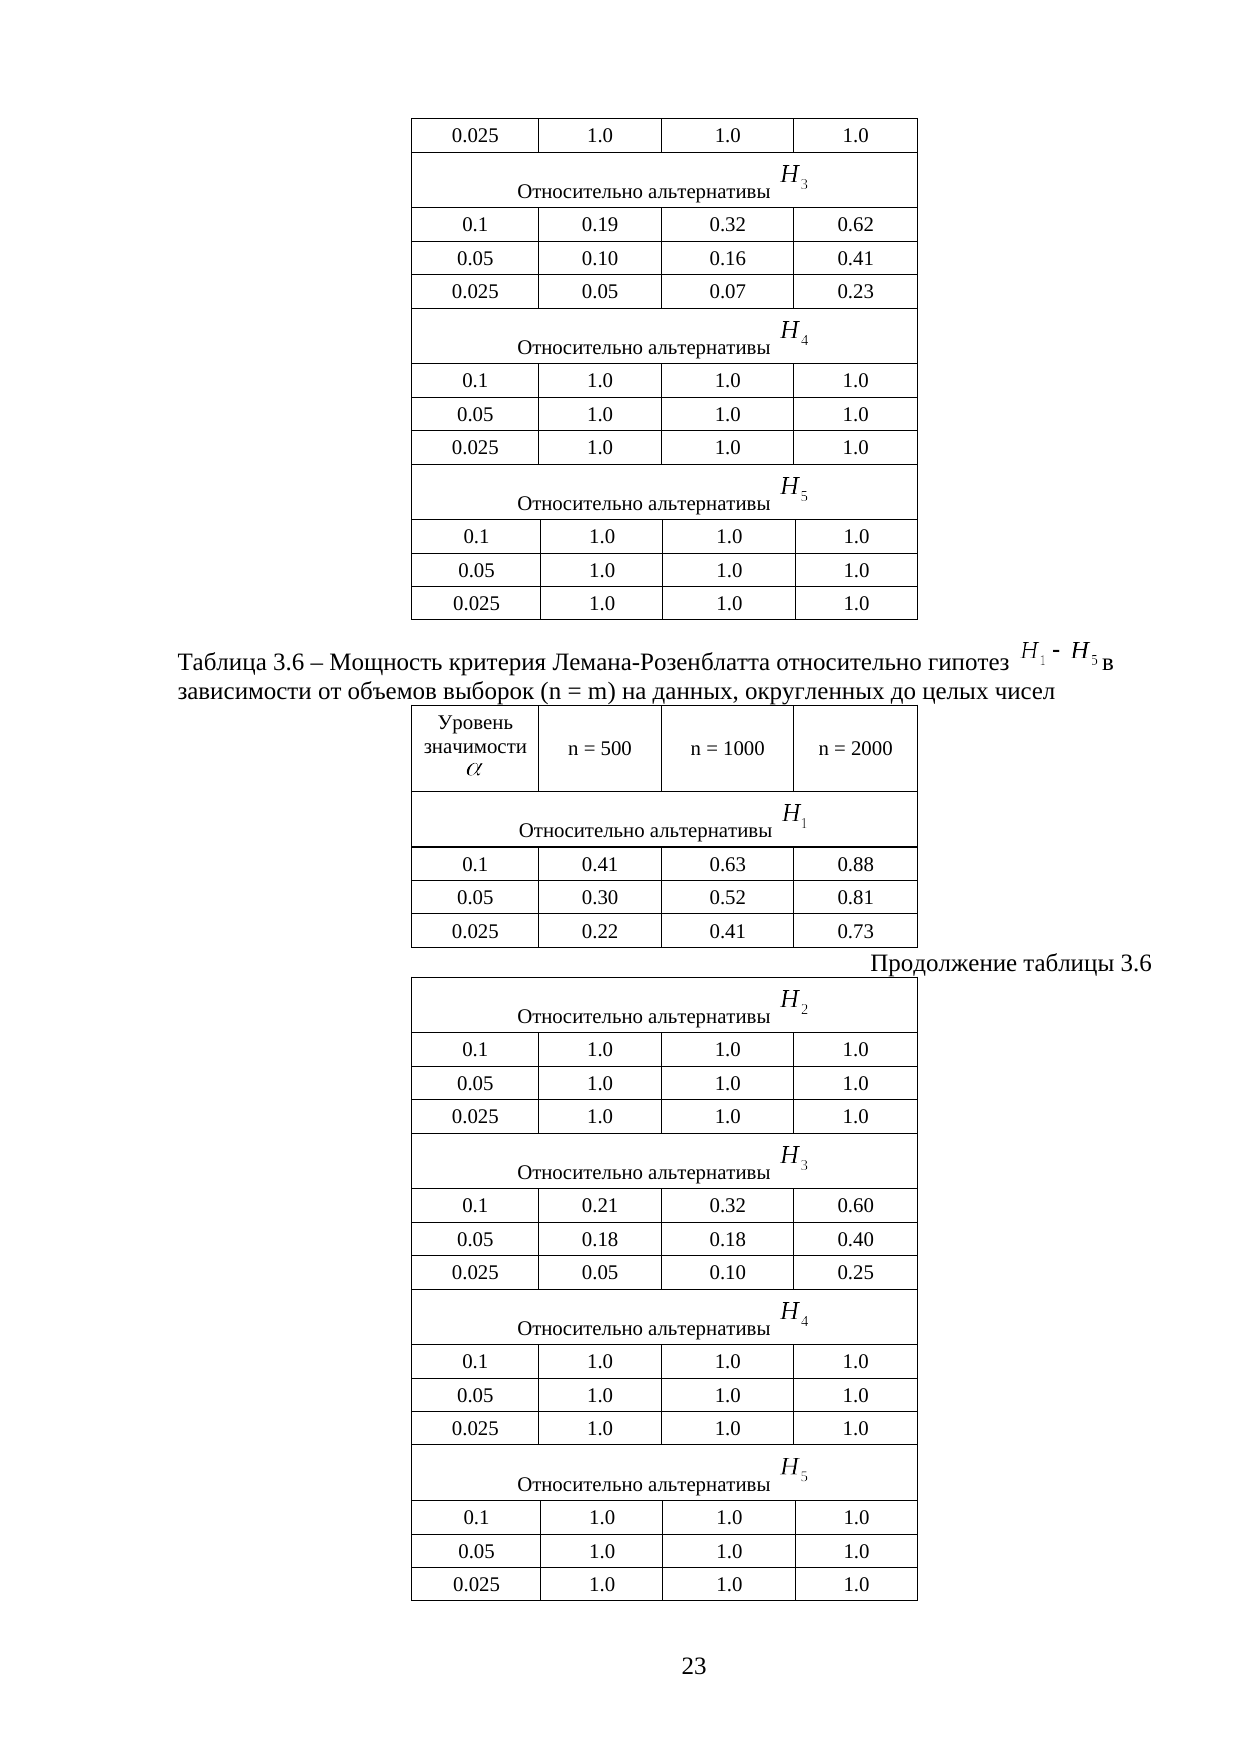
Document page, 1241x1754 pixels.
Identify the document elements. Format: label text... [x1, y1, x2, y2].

table_cell 0.05 [412, 242, 538, 274]
table_cell 0.18 [539, 1223, 661, 1255]
table_cell 1.0 [541, 1501, 662, 1533]
table_cell 0.10 [662, 1256, 793, 1288]
table_cell 0.07 [662, 275, 793, 307]
table_cell 0.88 [794, 848, 917, 880]
table_cell Относительно альтернативы [412, 153, 917, 207]
table_cell 0.1 [412, 1345, 538, 1377]
table_cell 0.05 [412, 1535, 540, 1567]
table_cell 0.41 [662, 914, 793, 947]
table_cell Относительно альтернативы [412, 1134, 917, 1188]
table_cell 1.0 [541, 1535, 662, 1567]
table_cell 1.0 [794, 119, 917, 152]
table_cell 0.025 [412, 1100, 538, 1132]
table_cell 1.0 [662, 398, 793, 430]
table_cell 0.025 [412, 275, 538, 307]
table_cell 0.025 [412, 1412, 538, 1444]
table_cell Относительно альтернативы [412, 465, 917, 519]
table_cell 0.25 [794, 1256, 917, 1288]
table_cell 1.0 [796, 1501, 917, 1533]
table_cell 0.62 [794, 208, 917, 241]
table_cell 0.1 [412, 848, 538, 880]
table_cell 1.0 [794, 1067, 917, 1099]
table_header n = 2000 [794, 706, 917, 791]
table_cell 1.0 [794, 1412, 917, 1444]
table_cell 0.1 [412, 1033, 538, 1066]
table_cell Относительно альтернативы [412, 309, 917, 363]
table_cell 0.73 [794, 914, 917, 947]
table_cell 0.025 [412, 1256, 538, 1288]
table_cell 1.0 [794, 398, 917, 430]
table_cell 0.025 [412, 119, 538, 152]
table_cell 1.0 [662, 1379, 793, 1411]
table_cell Относительно альтернативы [412, 1290, 917, 1344]
table_header Уровень значимости [412, 706, 538, 791]
table_cell 0.32 [662, 208, 793, 241]
table_cell 0.05 [539, 1256, 661, 1288]
table_cell 0.025 [412, 1568, 540, 1600]
table_cell 0.52 [662, 881, 793, 913]
table_cell 1.0 [539, 1412, 661, 1444]
table_header Относительно альтернативы [412, 978, 917, 1032]
table_cell 1.0 [794, 1033, 917, 1066]
table_cell 1.0 [541, 587, 662, 619]
table_cell 0.21 [539, 1189, 661, 1222]
table_cell 1.0 [541, 520, 662, 552]
text Продолжение таблицы 3.6 [177, 948, 1152, 977]
table_header n = 1000 [662, 706, 793, 791]
table_cell 0.22 [539, 914, 661, 947]
table_cell 1.0 [662, 431, 793, 463]
table_cell 0.16 [662, 242, 793, 274]
table_cell 0.63 [662, 848, 793, 880]
table_cell 0.05 [412, 554, 540, 586]
table_cell 1.0 [794, 1345, 917, 1377]
table_cell 1.0 [663, 554, 795, 586]
table_cell 1.0 [662, 364, 793, 397]
table_cell 0.18 [662, 1223, 793, 1255]
table_cell 1.0 [662, 1033, 793, 1066]
table_cell 0.05 [412, 1379, 538, 1411]
table_cell 0.1 [412, 1189, 538, 1222]
table_cell 1.0 [541, 554, 662, 586]
table_cell 0.1 [412, 1501, 540, 1533]
table_cell 1.0 [662, 1067, 793, 1099]
table_cell 1.0 [539, 1345, 661, 1377]
table_cell 1.0 [796, 520, 917, 552]
table_cell 1.0 [663, 1501, 795, 1533]
table_cell 0.05 [412, 398, 538, 430]
table_cell 1.0 [539, 431, 661, 463]
table_cell 1.0 [794, 431, 917, 463]
table_cell 1.0 [796, 1535, 917, 1567]
table_cell 1.0 [663, 1535, 795, 1567]
table_header n = 500 [539, 706, 661, 791]
table_cell 1.0 [539, 1379, 661, 1411]
table_cell 1.0 [796, 1568, 917, 1600]
table_cell 0.1 [412, 520, 540, 552]
table_cell Относительно альтернативы [412, 792, 917, 846]
table_cell 0.05 [412, 1067, 538, 1099]
table_cell Относительно альтернативы [412, 1445, 917, 1500]
table_cell 0.05 [412, 1223, 538, 1255]
table_cell 1.0 [662, 1345, 793, 1377]
table_cell 1.0 [539, 364, 661, 397]
table_cell 0.32 [662, 1189, 793, 1222]
table_cell 0.05 [412, 881, 538, 913]
table_cell 1.0 [662, 1100, 793, 1132]
table_cell 0.41 [539, 848, 661, 880]
table_cell 0.40 [794, 1223, 917, 1255]
table_cell 1.0 [539, 1067, 661, 1099]
table_cell 0.1 [412, 208, 538, 241]
table_cell 1.0 [796, 554, 917, 586]
table_cell 1.0 [662, 1412, 793, 1444]
table_cell 0.05 [539, 275, 661, 307]
table_cell 1.0 [541, 1568, 662, 1600]
table_cell 1.0 [539, 398, 661, 430]
table_cell 0.1 [412, 364, 538, 397]
table_cell 0.025 [412, 431, 538, 463]
table_cell 1.0 [663, 1568, 795, 1600]
table_cell 0.025 [412, 914, 538, 947]
table_cell 1.0 [796, 587, 917, 619]
table_cell 1.0 [794, 1100, 917, 1132]
table_cell 0.81 [794, 881, 917, 913]
table_cell 0.10 [539, 242, 661, 274]
table_cell 1.0 [539, 1100, 661, 1132]
table_cell 1.0 [794, 1379, 917, 1411]
table_cell 1.0 [794, 364, 917, 397]
table_cell 0.41 [794, 242, 917, 274]
table_cell 0.60 [794, 1189, 917, 1222]
table_cell 1.0 [539, 119, 661, 152]
table_cell 1.0 [663, 587, 795, 619]
table_cell 0.30 [539, 881, 661, 913]
table_cell 1.0 [539, 1033, 661, 1066]
table_cell 1.0 [662, 119, 793, 152]
table_cell 0.025 [412, 587, 540, 619]
table_cell 0.19 [539, 208, 661, 241]
table_cell 1.0 [663, 520, 795, 552]
text Таблица 3.6 – Мощность критерия Лемана-Розенблатта относительно гипотез в зависимости от объемов выборок (n = m) на данных, округленных до целых чисел [177, 633, 1152, 704]
table_cell 0.23 [794, 275, 917, 307]
